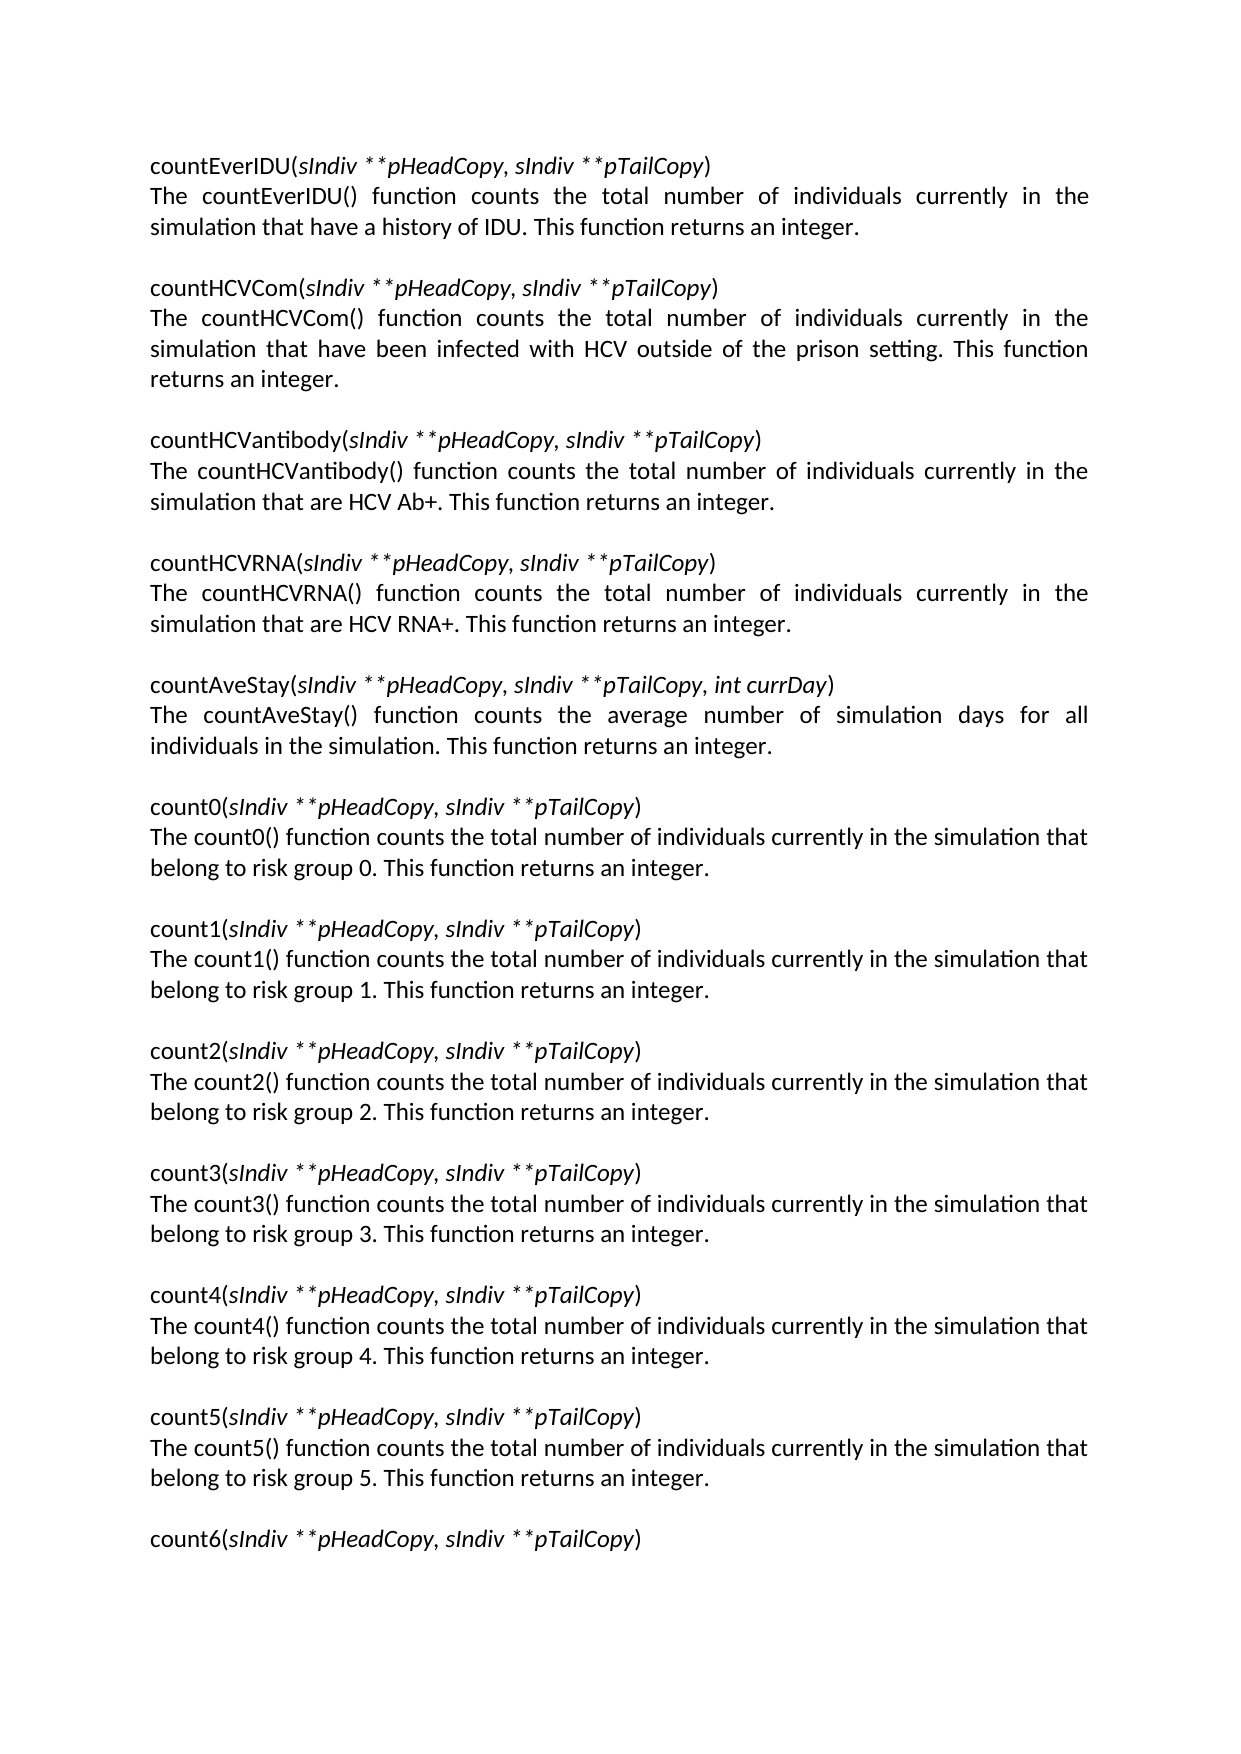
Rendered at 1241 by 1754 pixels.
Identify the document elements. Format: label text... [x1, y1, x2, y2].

text The countHCVCom() function counts the total number of individuals currently in the simulation that have been infected with HCV outside of the prison setting. This function returns an integer. [150, 303, 1090, 394]
text countAveStay(sIndiv **pHeadCopy, sIndiv **pTailCopy, int currDay) [150, 669, 1090, 699]
text The count0() function counts the total number of individuals currently in the simulation that belong to risk group 0. This function returns an integer. [150, 821, 1090, 882]
text count2(sIndiv **pHeadCopy, sIndiv **pTailCopy) [150, 1035, 1090, 1066]
text The count5() function counts the total number of individuals currently in the simulation that belong to risk group 5. This function returns an integer. [150, 1432, 1090, 1493]
text The count4() function counts the total number of individuals currently in the simulation that belong to risk group 4. This function returns an integer. [150, 1310, 1090, 1371]
text countHCVCom(sIndiv **pHeadCopy, sIndiv **pTailCopy) [150, 272, 1090, 303]
text The count2() function counts the total number of individuals currently in the simulation that belong to risk group 2. This function returns an integer. [150, 1066, 1090, 1127]
text count6(sIndiv **pHeadCopy, sIndiv **pTailCopy) [150, 1523, 1090, 1554]
text count3(sIndiv **pHeadCopy, sIndiv **pTailCopy) [150, 1157, 1090, 1188]
text The countHCVantibody() function counts the total number of individuals currently in the simulation that are HCV Ab+. This function returns an integer. [150, 455, 1090, 516]
text The countAveStay() function counts the average number of simulation days for all individuals in the simulation. This function returns an integer. [150, 699, 1090, 760]
text The countHCVRNA() function counts the total number of individuals currently in the simulation that are HCV RNA+. This function returns an integer. [150, 577, 1090, 638]
text The count1() function counts the total number of individuals currently in the simulation that belong to risk group 1. This function returns an integer. [150, 943, 1090, 1004]
text count5(sIndiv **pHeadCopy, sIndiv **pTailCopy) [150, 1401, 1090, 1432]
text The countEverIDU() function counts the total number of individuals currently in the simulation that have a history of IDU. This function returns an integer. [150, 181, 1090, 242]
text countHCVantibody(sIndiv **pHeadCopy, sIndiv **pTailCopy) [150, 425, 1090, 455]
text count1(sIndiv **pHeadCopy, sIndiv **pTailCopy) [150, 913, 1090, 943]
text countEverIDU(sIndiv **pHeadCopy, sIndiv **pTailCopy) [150, 150, 1090, 181]
text countHCVRNA(sIndiv **pHeadCopy, sIndiv **pTailCopy) [150, 547, 1090, 577]
text The count3() function counts the total number of individuals currently in the simulation that belong to risk group 3. This function returns an integer. [150, 1188, 1090, 1249]
text count0(sIndiv **pHeadCopy, sIndiv **pTailCopy) [150, 791, 1090, 821]
text count4(sIndiv **pHeadCopy, sIndiv **pTailCopy) [150, 1279, 1090, 1310]
